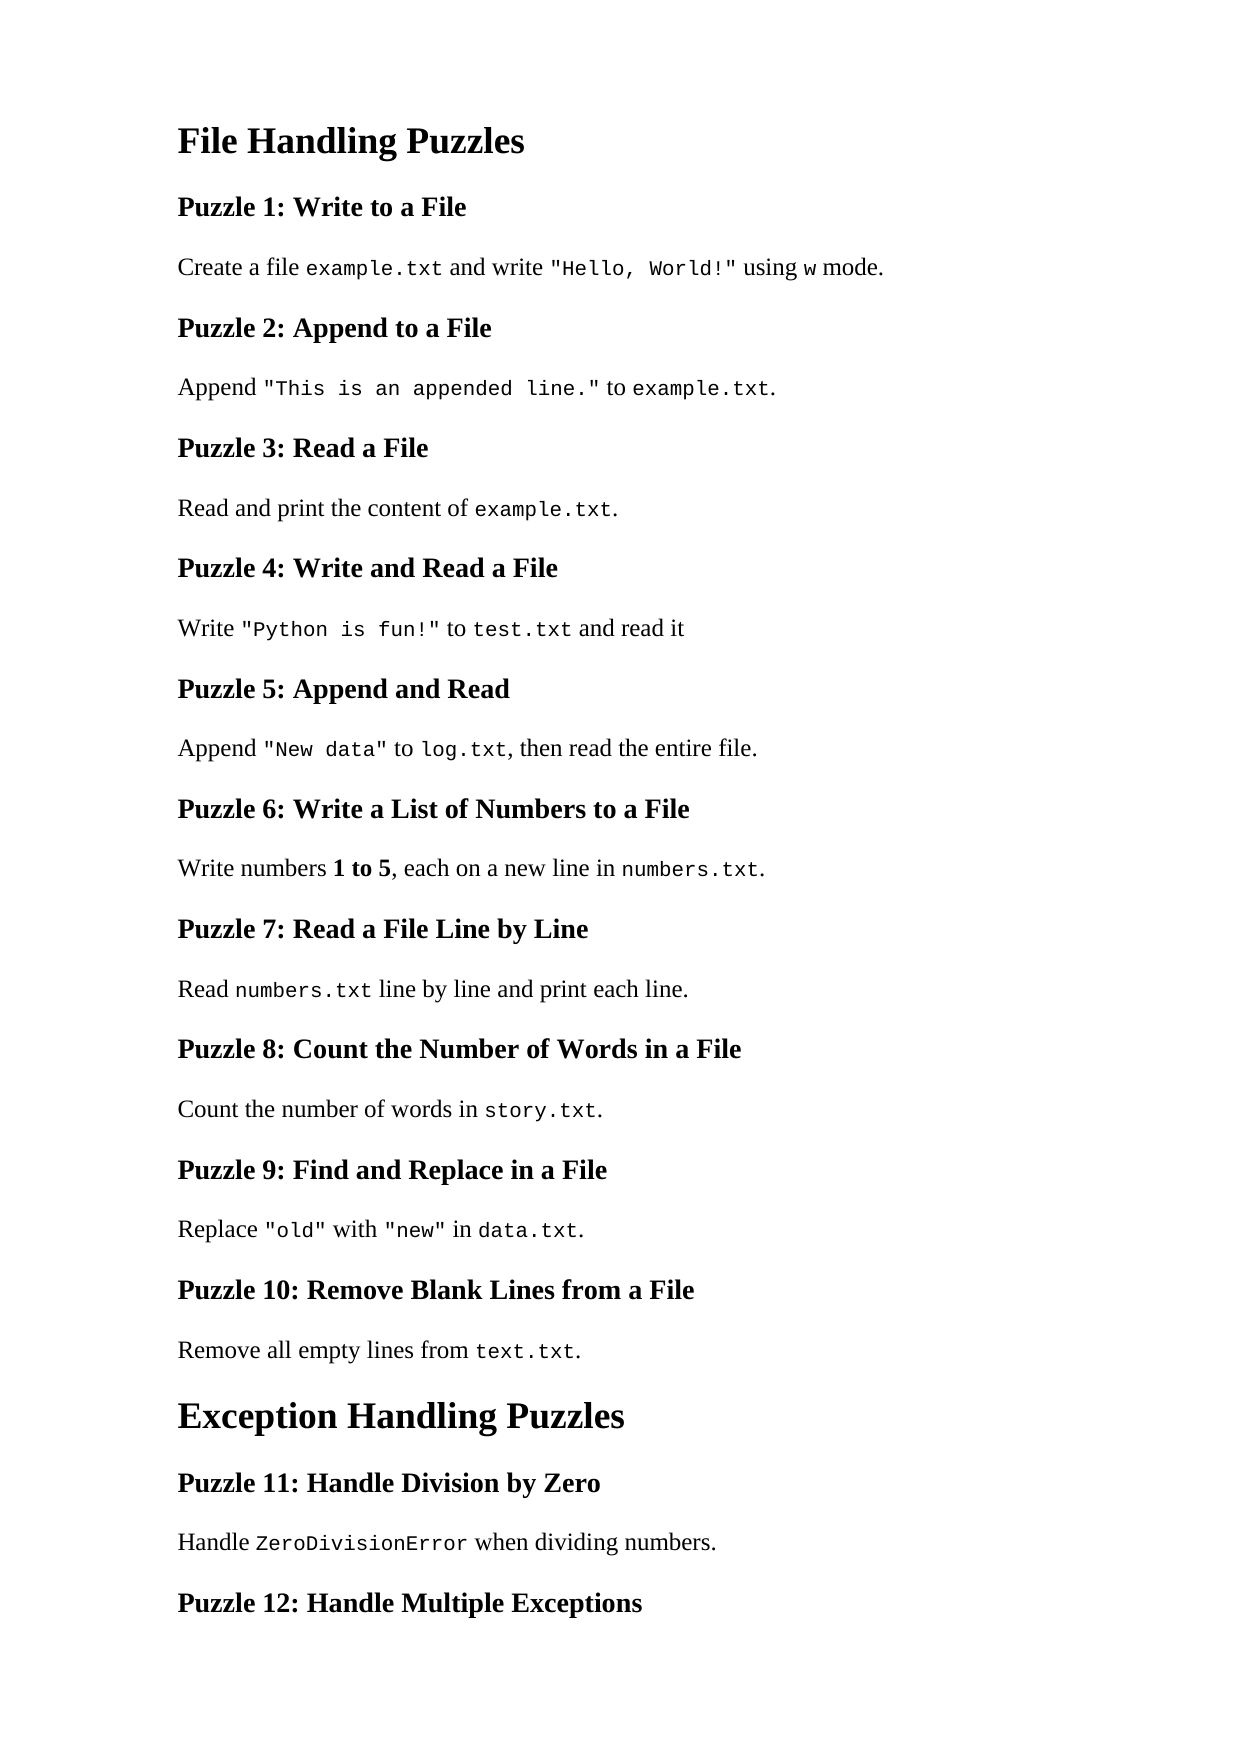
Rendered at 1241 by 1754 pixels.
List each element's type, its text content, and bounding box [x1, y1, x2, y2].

text Puzzle 3: Read a File [177, 431, 1152, 463]
text Puzzle 9: Find and Replace in a File [177, 1153, 1152, 1185]
text Read and print the content of example.txt. [177, 493, 1152, 522]
text Create a file example.txt and write "Hello, World!" using w mode. [177, 252, 1152, 282]
text Append "New data" to log.txt, then read the entire file. [177, 733, 1152, 763]
text Exception Handling Puzzles [177, 1393, 1152, 1437]
text Puzzle 5: Append and Read [177, 672, 1152, 704]
text Puzzle 2: Append to a File [177, 311, 1152, 343]
text Read numbers.txt line by line and print each line. [177, 974, 1152, 1003]
text Puzzle 4: Write and Read a File [177, 551, 1152, 584]
text Write numbers 1 to 5, each on a new line in numbers.txt. [177, 853, 1152, 883]
text Puzzle 6: Write a List of Numbers to a File [177, 792, 1152, 824]
text Append "This is an appended line." to example.txt. [177, 372, 1152, 402]
text Puzzle 1: Write to a File [177, 190, 1152, 223]
text Handle ZeroDivisionError when dividing numbers. [177, 1527, 1152, 1557]
text Count the number of words in story.txt. [177, 1094, 1152, 1124]
text File Handling Puzzles [177, 118, 1152, 161]
text Replace "old" with "new" in data.txt. [177, 1214, 1152, 1244]
text Write "Python is fun!" to test.txt and read it [177, 613, 1152, 642]
text Puzzle 7: Read a File Line by Line [177, 912, 1152, 945]
text Puzzle 8: Count the Number of Words in a File [177, 1033, 1152, 1065]
text Remove all empty lines from text.txt. [177, 1335, 1152, 1364]
text Puzzle 12: Handle Multiple Exceptions [177, 1586, 1152, 1618]
text Puzzle 11: Handle Division by Zero [177, 1466, 1152, 1498]
text Puzzle 10: Remove Blank Lines from a File [177, 1273, 1152, 1306]
